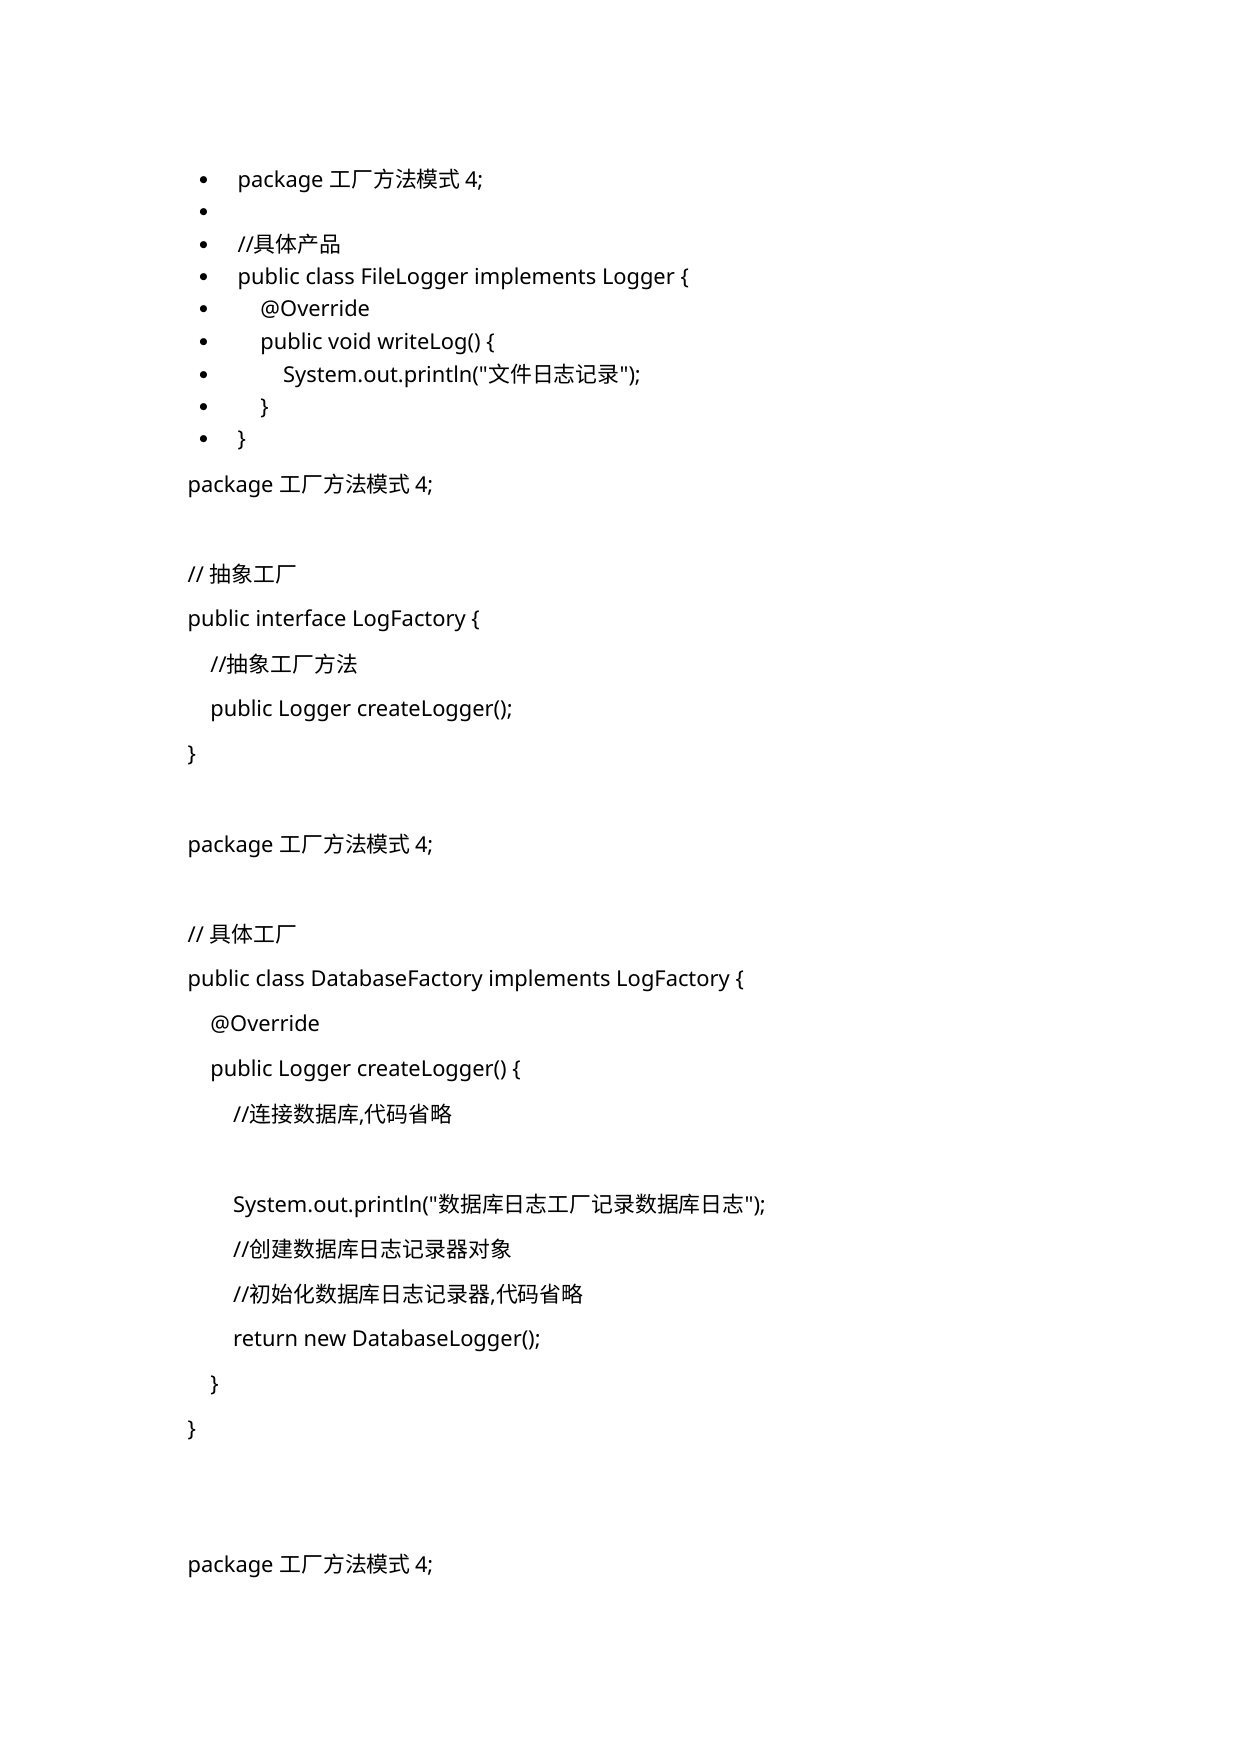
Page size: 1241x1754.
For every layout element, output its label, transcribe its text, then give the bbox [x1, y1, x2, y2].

list //抽象工厂方法 [187, 647, 1053, 679]
list } [200, 389, 1053, 422]
list public Logger createLogger() { [187, 1052, 1053, 1084]
list // 抽象工厂 [187, 557, 1053, 589]
list package 工厂方法模式4; [187, 827, 1053, 859]
list return new DatabaseLogger(); [187, 1322, 1053, 1354]
list // 具体工厂 [187, 917, 1053, 949]
list public class FileLogger implements Logger { [200, 259, 1053, 292]
list } [187, 1412, 1053, 1444]
list public interface LogFactory { [187, 602, 1053, 634]
list System.out.println("文件日志记录"); [200, 357, 1053, 389]
list } [187, 1367, 1053, 1399]
list //连接数据库,代码省略 [187, 1097, 1053, 1129]
list //创建数据库日志记录器对象 [187, 1232, 1053, 1264]
list @Override [200, 292, 1053, 324]
list public class DatabaseFactory implements LogFactory { [187, 962, 1053, 994]
list package 工厂方法模式4; [187, 1547, 1053, 1579]
list } [200, 422, 1053, 454]
list package 工厂方法模式4; [187, 467, 1053, 499]
list //具体产品 [200, 227, 1053, 259]
list package 工厂方法模式4; [200, 162, 1053, 194]
list @Override [187, 1007, 1053, 1039]
list public Logger createLogger(); [187, 692, 1053, 724]
list public void writeLog() { [200, 324, 1053, 357]
list } [187, 737, 1053, 769]
list System.out.println("数据库日志工厂记录数据库日志"); [187, 1187, 1053, 1219]
list //初始化数据库日志记录器,代码省略 [187, 1277, 1053, 1309]
